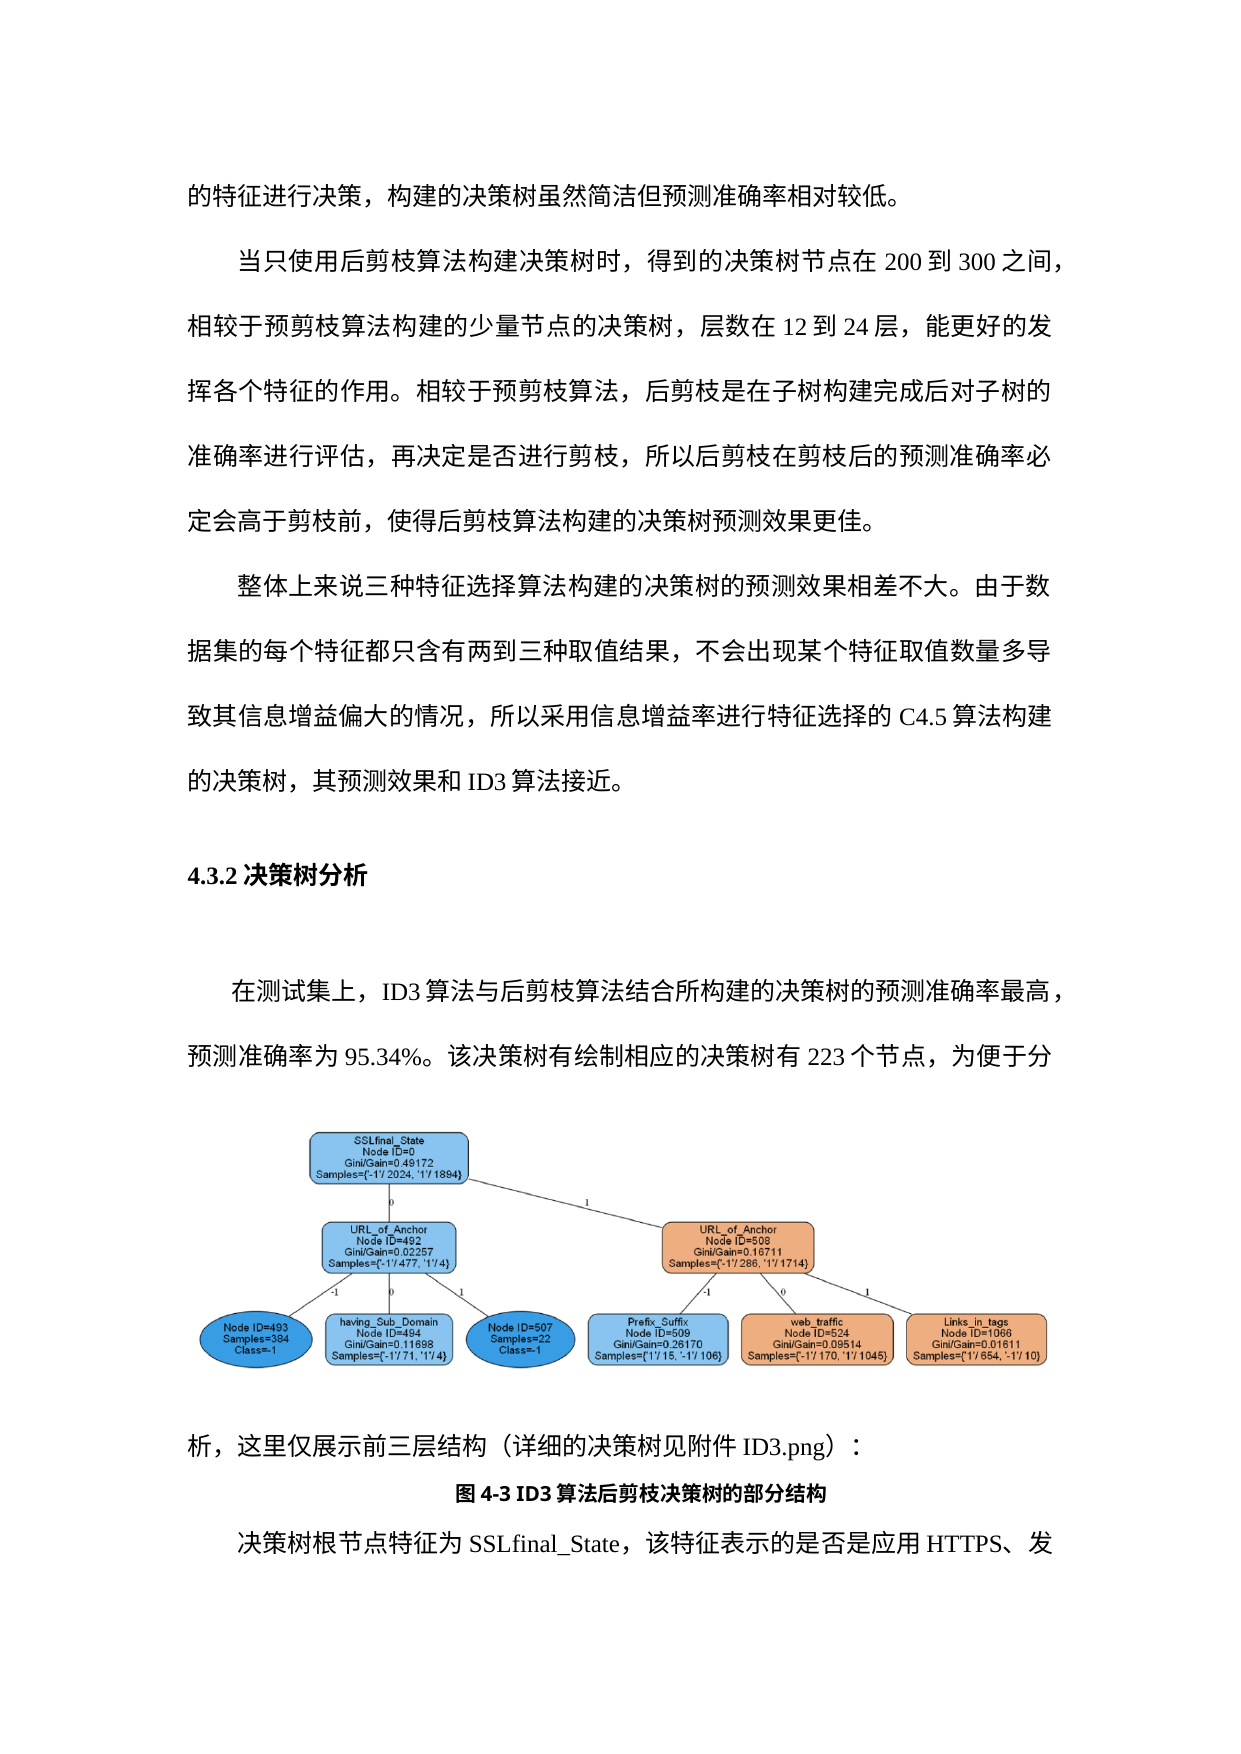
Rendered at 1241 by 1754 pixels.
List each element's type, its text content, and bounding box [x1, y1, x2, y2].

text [187, 162, 1053, 227]
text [187, 1509, 1053, 1574]
picture [191, 1108, 1057, 1393]
text 当只使用后剪枝算法构建决策树时，得到的决策树节点在200到300之间，相较于预剪枝算法构建的少量节点的决策树，层数在12到24层，能更好的发挥各个特征的作用。相较于预剪枝算法，后剪枝是在子树构建完成后对子树的准确率进行评估，再决定是否进行剪枝，所以后剪枝在剪枝后的预测准确率必定会高于剪枝前，使得后剪枝算法构建的决策树预测效果更佳。 [187, 227, 1053, 552]
text 图4-3 ID3算法后剪枝决策树的部分结构 [187, 1477, 1053, 1509]
text 整体上来说三种特征选择算法构建的决策树的预测效果相差不大。由于数据集的每个特征都只含有两到三种取值结果，不会出现某个特征取值数量多导致其信息增益偏大的情况，所以采用信息增益率进行特征选择的C4.5算法构建的决策树，其预测效果和ID3算法接近。 [187, 552, 1053, 812]
subtitle 4.3.2 决策树分析 [187, 841, 1053, 906]
